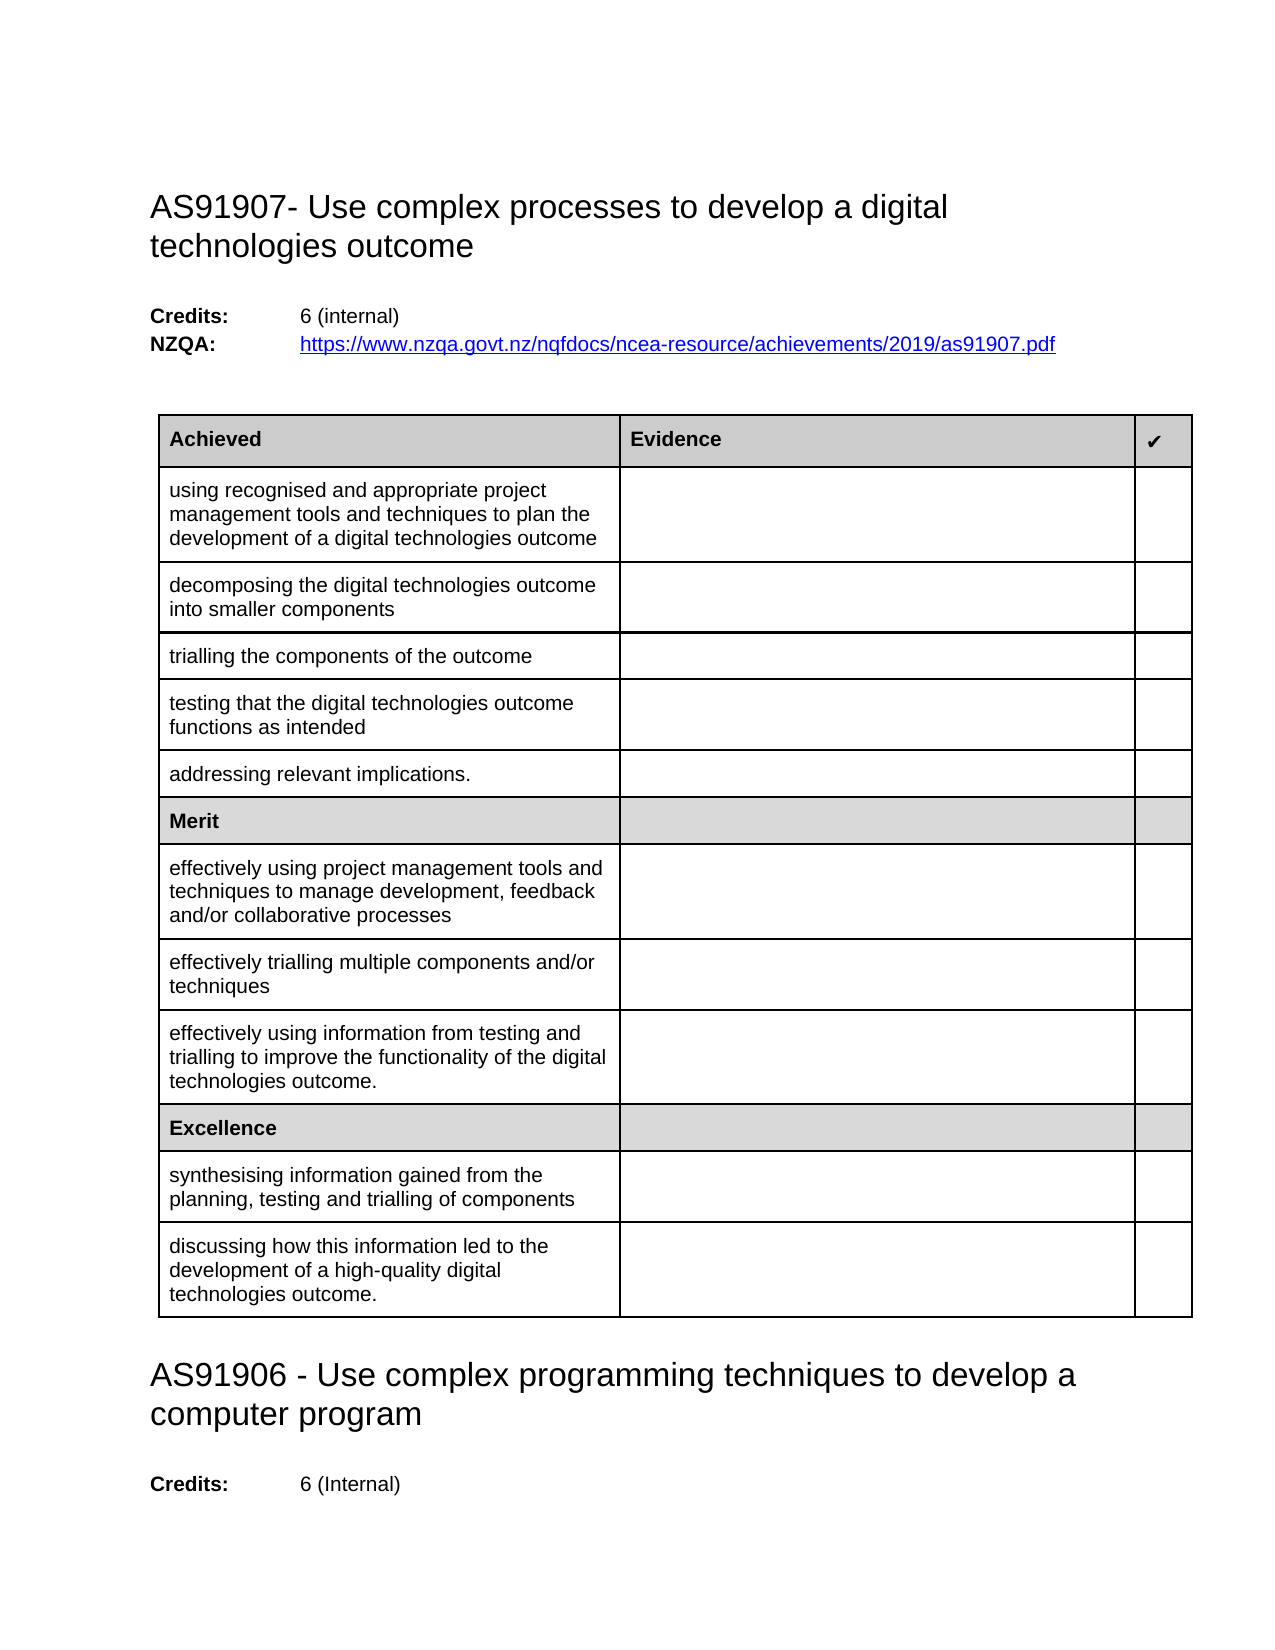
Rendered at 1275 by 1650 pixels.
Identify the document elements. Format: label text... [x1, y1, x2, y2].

table_cell [1136, 940, 1191, 1008]
table_cell Merit [160, 798, 619, 843]
table_cell [1136, 634, 1191, 678]
table_header Evidence [621, 416, 1134, 466]
table_cell [1136, 1011, 1191, 1103]
table_cell testing that the digital technologies outcome functions as intended [160, 680, 619, 749]
text Credits: 6 (internal) [150, 304, 1125, 328]
subtitle AS91906 - Use complex programming techniques to develop a computer program [150, 1355, 1125, 1432]
table_header Achieved [160, 416, 619, 466]
subtitle AS91907- Use complex processes to develop a digital technologies outcome [150, 187, 1125, 264]
table_cell [1136, 751, 1191, 796]
table_cell [621, 845, 1134, 938]
table_cell [621, 1011, 1134, 1103]
table_cell [621, 1105, 1134, 1150]
table_cell [621, 634, 1134, 678]
table_cell synthesising information gained from the planning, testing and trialling of components [160, 1152, 619, 1221]
table_cell [621, 940, 1134, 1008]
table_cell addressing relevant implications. [160, 751, 619, 796]
table_cell [621, 798, 1134, 843]
table_cell Excellence [160, 1105, 619, 1150]
table_cell using recognised and appropriate project management tools and techniques to plan the development of a digital technologies outcome [160, 468, 619, 561]
table_cell [1136, 1152, 1191, 1221]
table_cell [621, 468, 1134, 561]
table_cell [1136, 845, 1191, 938]
table_cell [1136, 563, 1191, 631]
table_cell [1136, 680, 1191, 749]
table_cell [621, 1152, 1134, 1221]
table_cell effectively using project management tools and techniques to manage development, feedback and/or collaborative processes [160, 845, 619, 938]
text Credits: 6 (Internal) [150, 1472, 1125, 1496]
table_cell [1136, 468, 1191, 561]
table_cell [1136, 798, 1191, 843]
table_cell trialling the components of the outcome [160, 634, 619, 678]
table_cell [621, 1223, 1134, 1316]
text NZQA: https://www.nzqa.govt.nz/nqfdocs/ncea-resource/achievements/2019/as91907.pdf [150, 332, 1125, 356]
table_cell [621, 563, 1134, 631]
table_cell [1136, 1223, 1191, 1316]
table_cell effectively using information from testing and trialling to improve the functionality of the digital technologies outcome. [160, 1011, 619, 1103]
table_header ✔ [1136, 416, 1191, 466]
table_cell [1136, 1105, 1191, 1150]
table_cell [621, 751, 1134, 796]
table_cell decomposing the digital technologies outcome into smaller components [160, 563, 619, 631]
table_cell discussing how this information led to the development of a high-quality digital technologies outcome. [160, 1223, 619, 1316]
table_cell effectively trialling multiple components and/or techniques [160, 940, 619, 1008]
table_cell [621, 680, 1134, 749]
